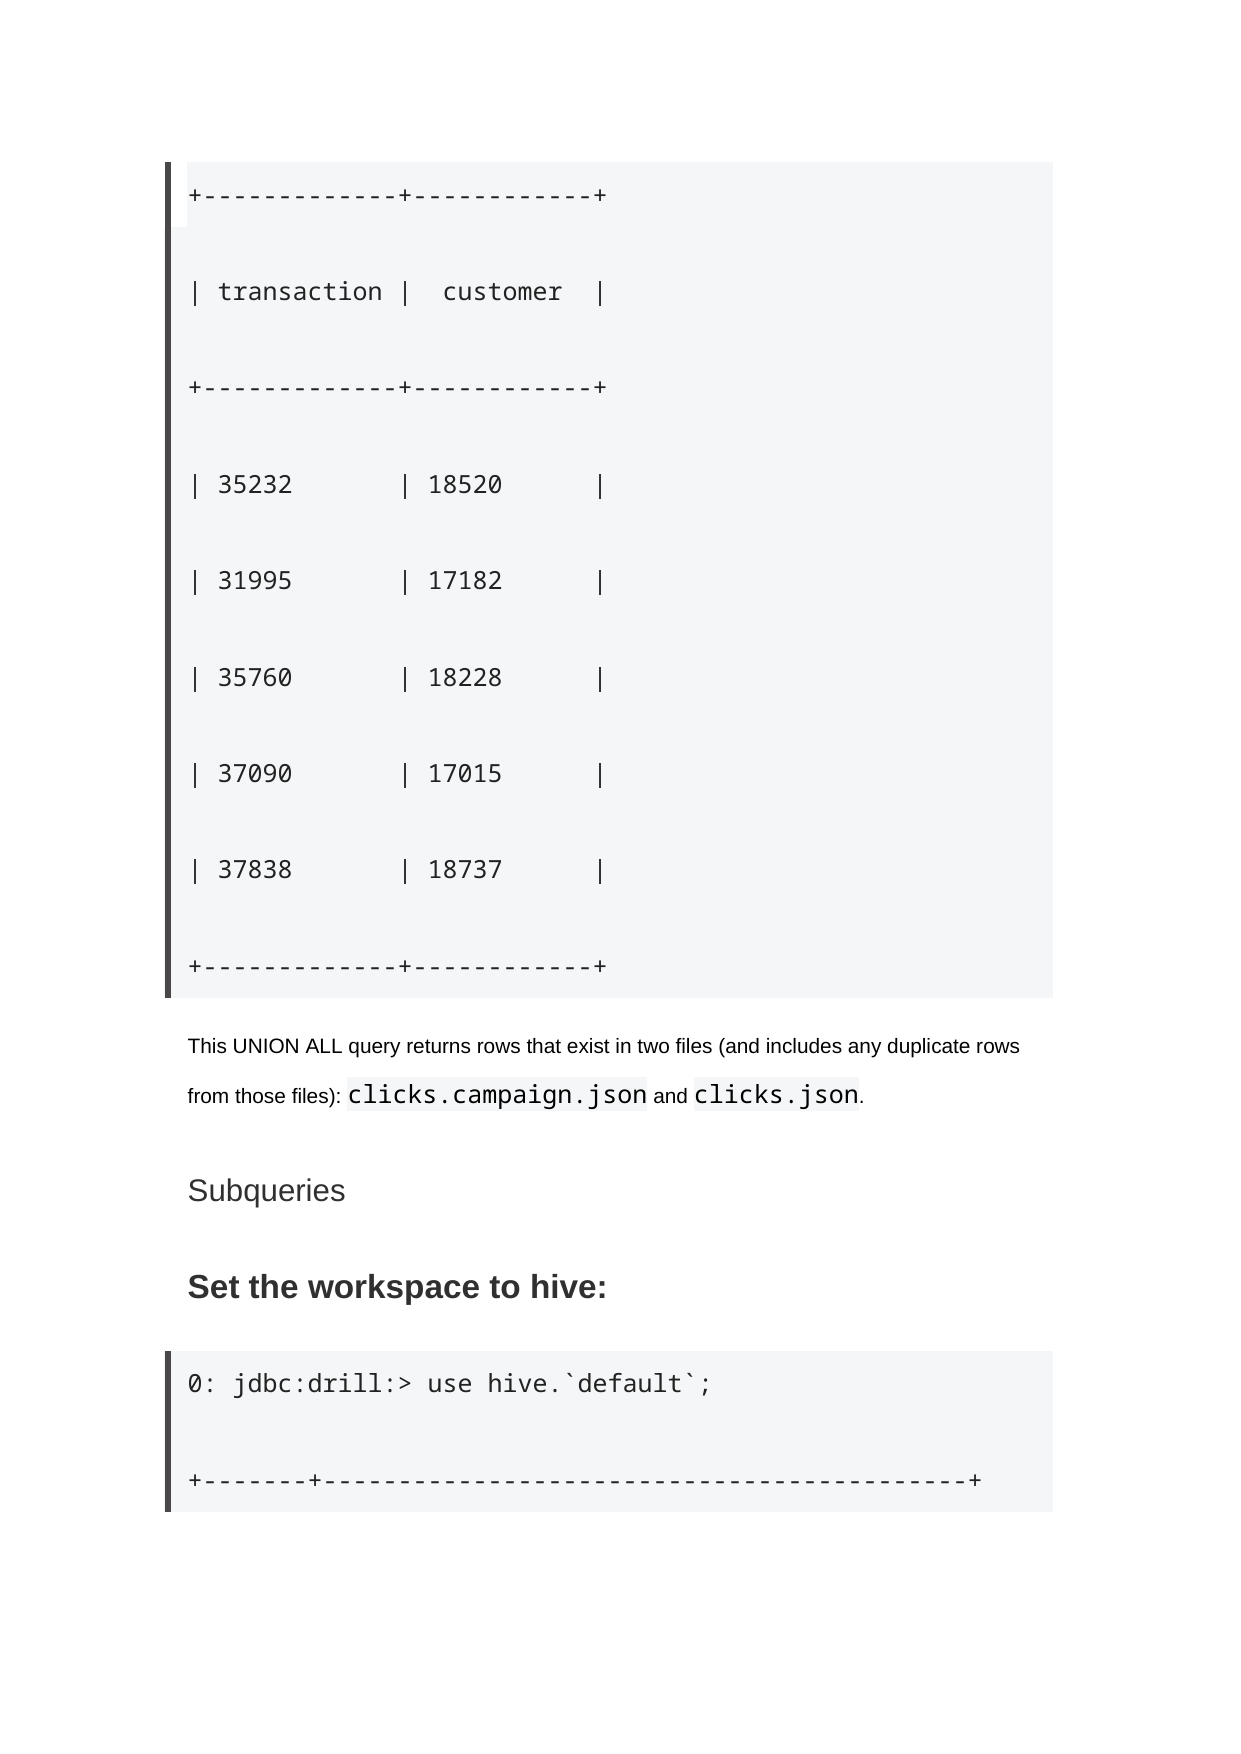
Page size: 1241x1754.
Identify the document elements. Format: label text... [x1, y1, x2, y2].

text | 31995 | 17182 | [171, 547, 1053, 612]
text +-------------+------------+ [171, 355, 1053, 420]
text This UNION ALL query returns rows that exist in two files (and includes any duplicate rows from those files): clicks.campaign.json and clicks.json. [187, 1029, 1053, 1127]
text +-------------+------------+ [187, 162, 1053, 227]
text | 37838 | 18737 | [171, 836, 1053, 901]
subtitle Set the workspace to hive: [187, 1254, 1053, 1319]
text | 37090 | 17015 | [171, 740, 1053, 805]
text | 35232 | 18520 | [171, 451, 1053, 516]
text | transaction | customer | [171, 258, 1053, 323]
text +-------------+------------+ [171, 933, 1053, 998]
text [171, 1447, 1053, 1512]
text 0: jdbc:drill:> use hive.`default`; [171, 1351, 1053, 1416]
text | 35760 | 18228 | [171, 644, 1053, 709]
subtitle Subqueries [187, 1158, 1053, 1223]
